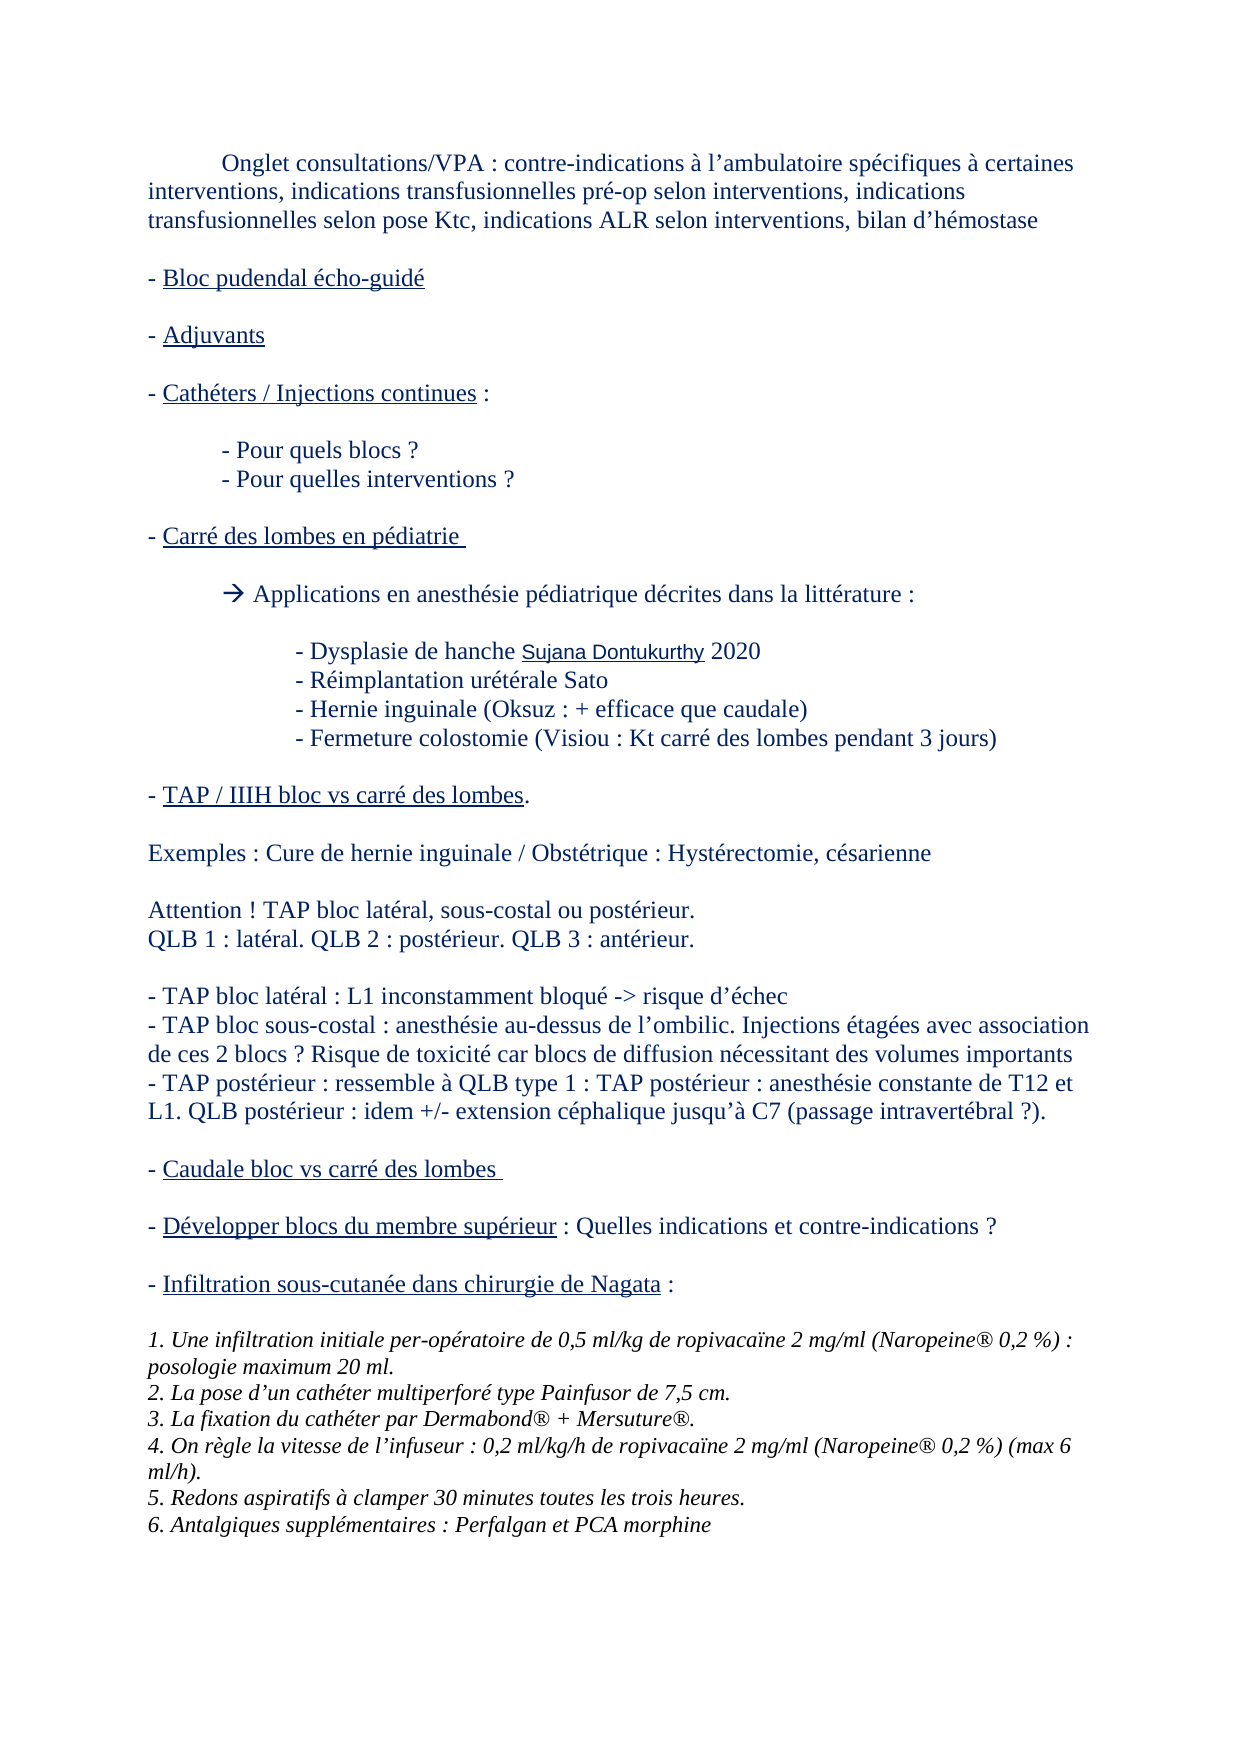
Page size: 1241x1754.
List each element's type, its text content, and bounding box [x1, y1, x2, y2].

text - Réimplantation urétérale Sato [148, 665, 1093, 694]
text - Fermeture colostomie (Visiou : Kt carré des lombes pendant 3 jours) [148, 723, 1093, 751]
text Onglet consultations/VPA : contre-indications à l’ambulatoire spécifiques à certaines interventions, indications transfusionnelles pré-op selon interventions, indications transfusionnelles selon pose Ktc, indications ALR selon interventions, bilan d’hémostase [148, 148, 1093, 234]
text - Développer blocs du membre supérieur : Quelles indications et contre-indications ? [148, 1211, 1093, 1240]
text - Bloc pudendal écho-guidé [148, 263, 1093, 291]
text - TAP / IIIH bloc vs carré des lombes. [148, 780, 1093, 809]
text 4. On règle la vitesse de l’infuseur : 0,2 ml/kg/h de ropivacaïne 2 mg/ml (Naropeine® 0,2 %) (max 6 ml/h). [148, 1432, 1093, 1484]
text - Infiltration sous-cutanée dans chirurgie de Nagata : [148, 1269, 1093, 1298]
text - TAP bloc latéral : L1 inconstamment bloqué -> risque d’échec [148, 981, 1093, 1010]
text Applications en anesthésie pédiatrique décrites dans la littérature : [148, 579, 1093, 608]
text QLB 1 : latéral. QLB 2 : postérieur. QLB 3 : antérieur. [148, 924, 1093, 953]
text 2. La pose d’un cathéter multiperforé type Painfusor de 7,5 cm. [148, 1379, 1093, 1405]
text - Pour quelles interventions ? [148, 464, 1093, 493]
text 3. La fixation du cathéter par Dermabond® + Mersuture®. [148, 1405, 1093, 1432]
text 1. Une infiltration initiale per-opératoire de 0,5 ml/kg de ropivacaïne 2 mg/ml (Naropeine® 0,2 %) : posologie maximum 20 ml. [148, 1326, 1093, 1379]
text 6. Antalgiques supplémentaires : Perfalgan et PCA morphine [148, 1511, 1093, 1537]
text Attention ! TAP bloc latéral, sous-costal ou postérieur. [148, 895, 1093, 924]
text Exemples : Cure de hernie inguinale / Obstétrique : Hystérectomie, césarienne [148, 838, 1093, 866]
text - TAP bloc sous-costal : anesthésie au-dessus de l’ombilic. Injections étagées avec association de ces 2 blocs ? Risque de toxicité car blocs de diffusion nécessitant des volumes importants [148, 1010, 1093, 1068]
text - Adjuvants [148, 320, 1093, 349]
text 5. Redons aspiratifs à clamper 30 minutes toutes les trois heures. [148, 1484, 1093, 1511]
text - TAP postérieur : ressemble à QLB type 1 : TAP postérieur : anesthésie constante de T12 et L1. QLB postérieur : idem +/- extension céphalique jusqu’à C7 (passage intravertébral ?). [148, 1068, 1093, 1125]
text - Pour quels blocs ? [148, 435, 1093, 464]
text - Hernie inguinale (Oksuz : + efficace que caudale) [148, 694, 1093, 723]
text - Dysplasie de hanche Sujana Dontukurthy 2020 [148, 636, 1093, 665]
text - Caudale bloc vs carré des lombes [148, 1154, 1093, 1183]
text - Carré des lombes en pédiatrie [148, 521, 1093, 550]
text - Cathéters / Injections continues : [148, 378, 1093, 406]
